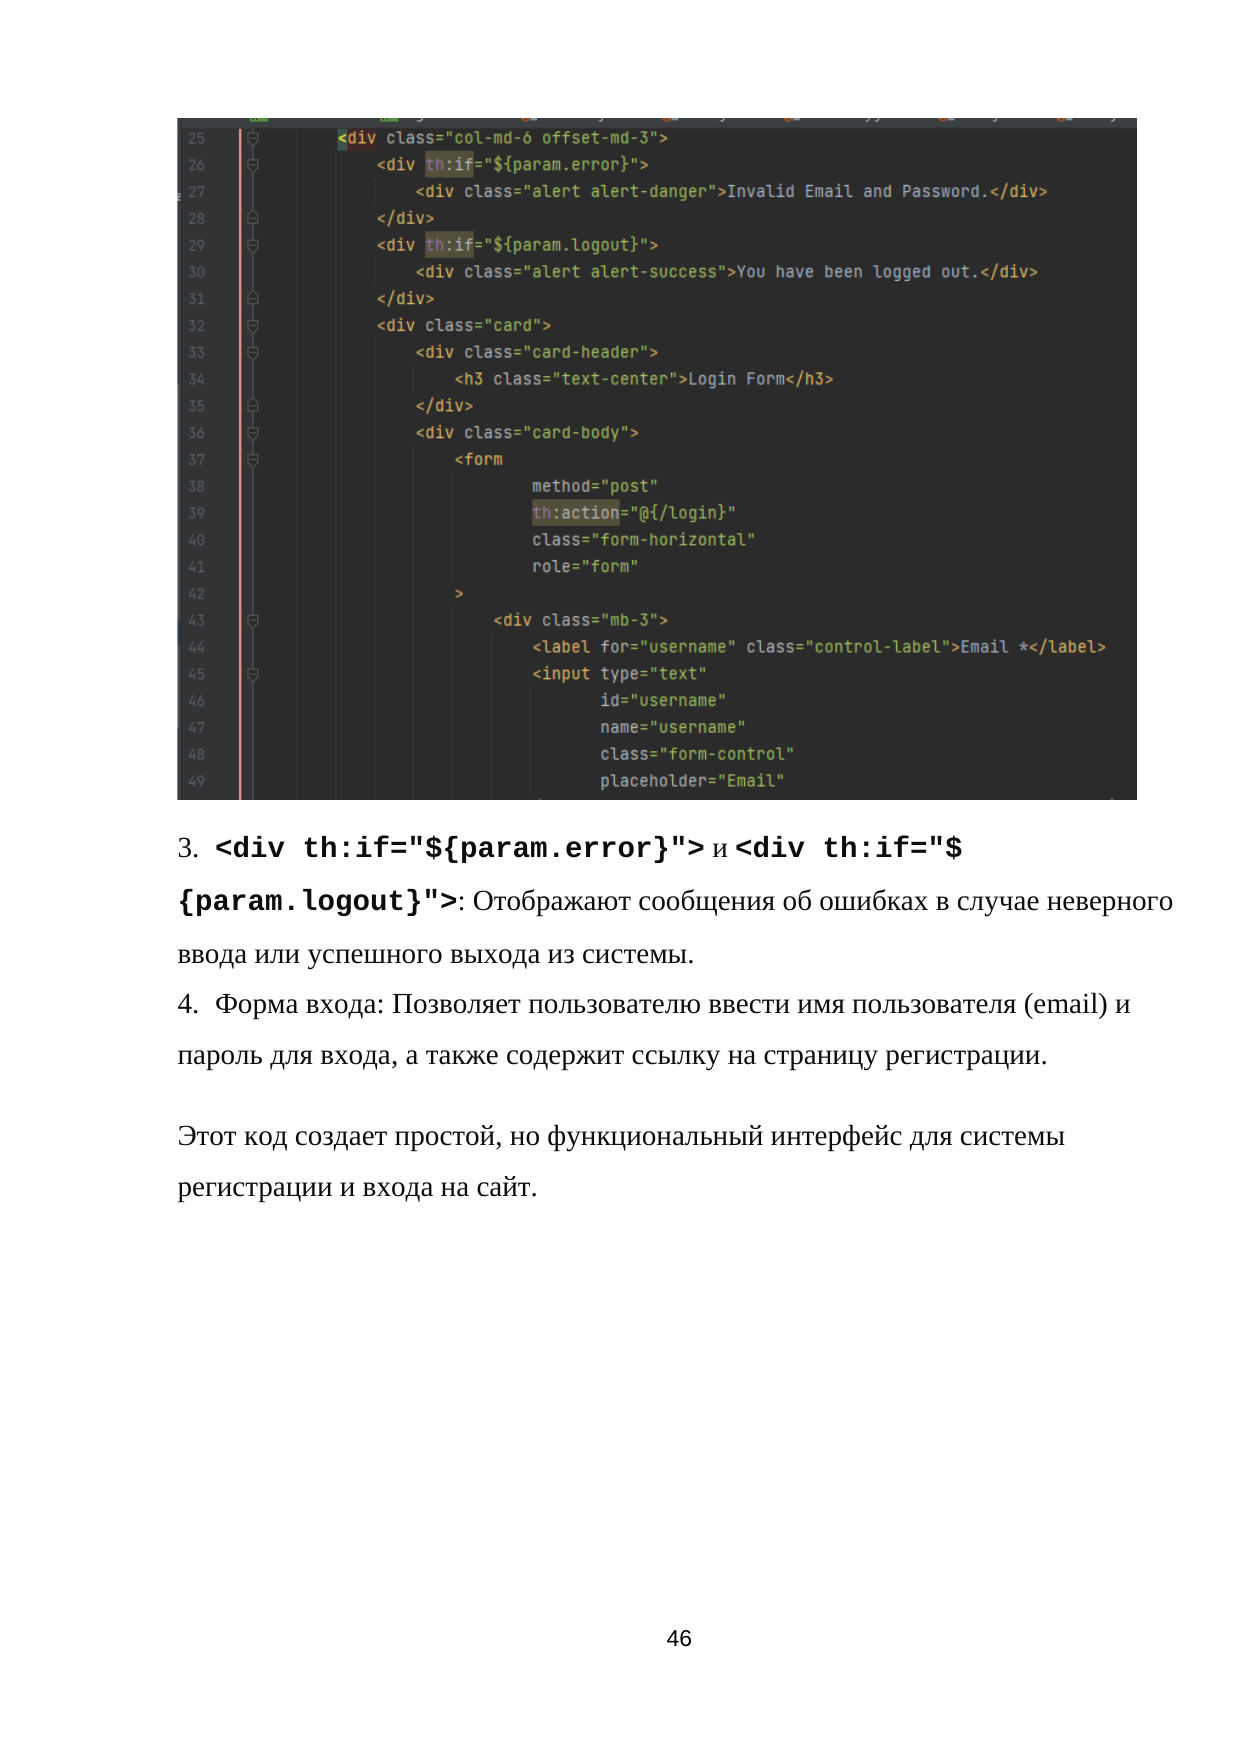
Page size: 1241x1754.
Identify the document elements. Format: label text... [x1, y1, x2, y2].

list <div th:if="${param.error}"> и <div th:if="${param.logout}">: Отображают сообщения об ошибках в случае неверного ввода или успешного выхода из системы. [177, 831, 1181, 970]
list Форма входа: Позволяет пользователю ввести имя пользователя (email) и пароль для входа, а также содержит ссылку на страницу регистрации. [177, 987, 1181, 1070]
text Этот код создает простой, но функциональный интерфейс для системы регистрации и входа на сайт. [177, 1118, 1181, 1202]
picture [177, 118, 1137, 800]
